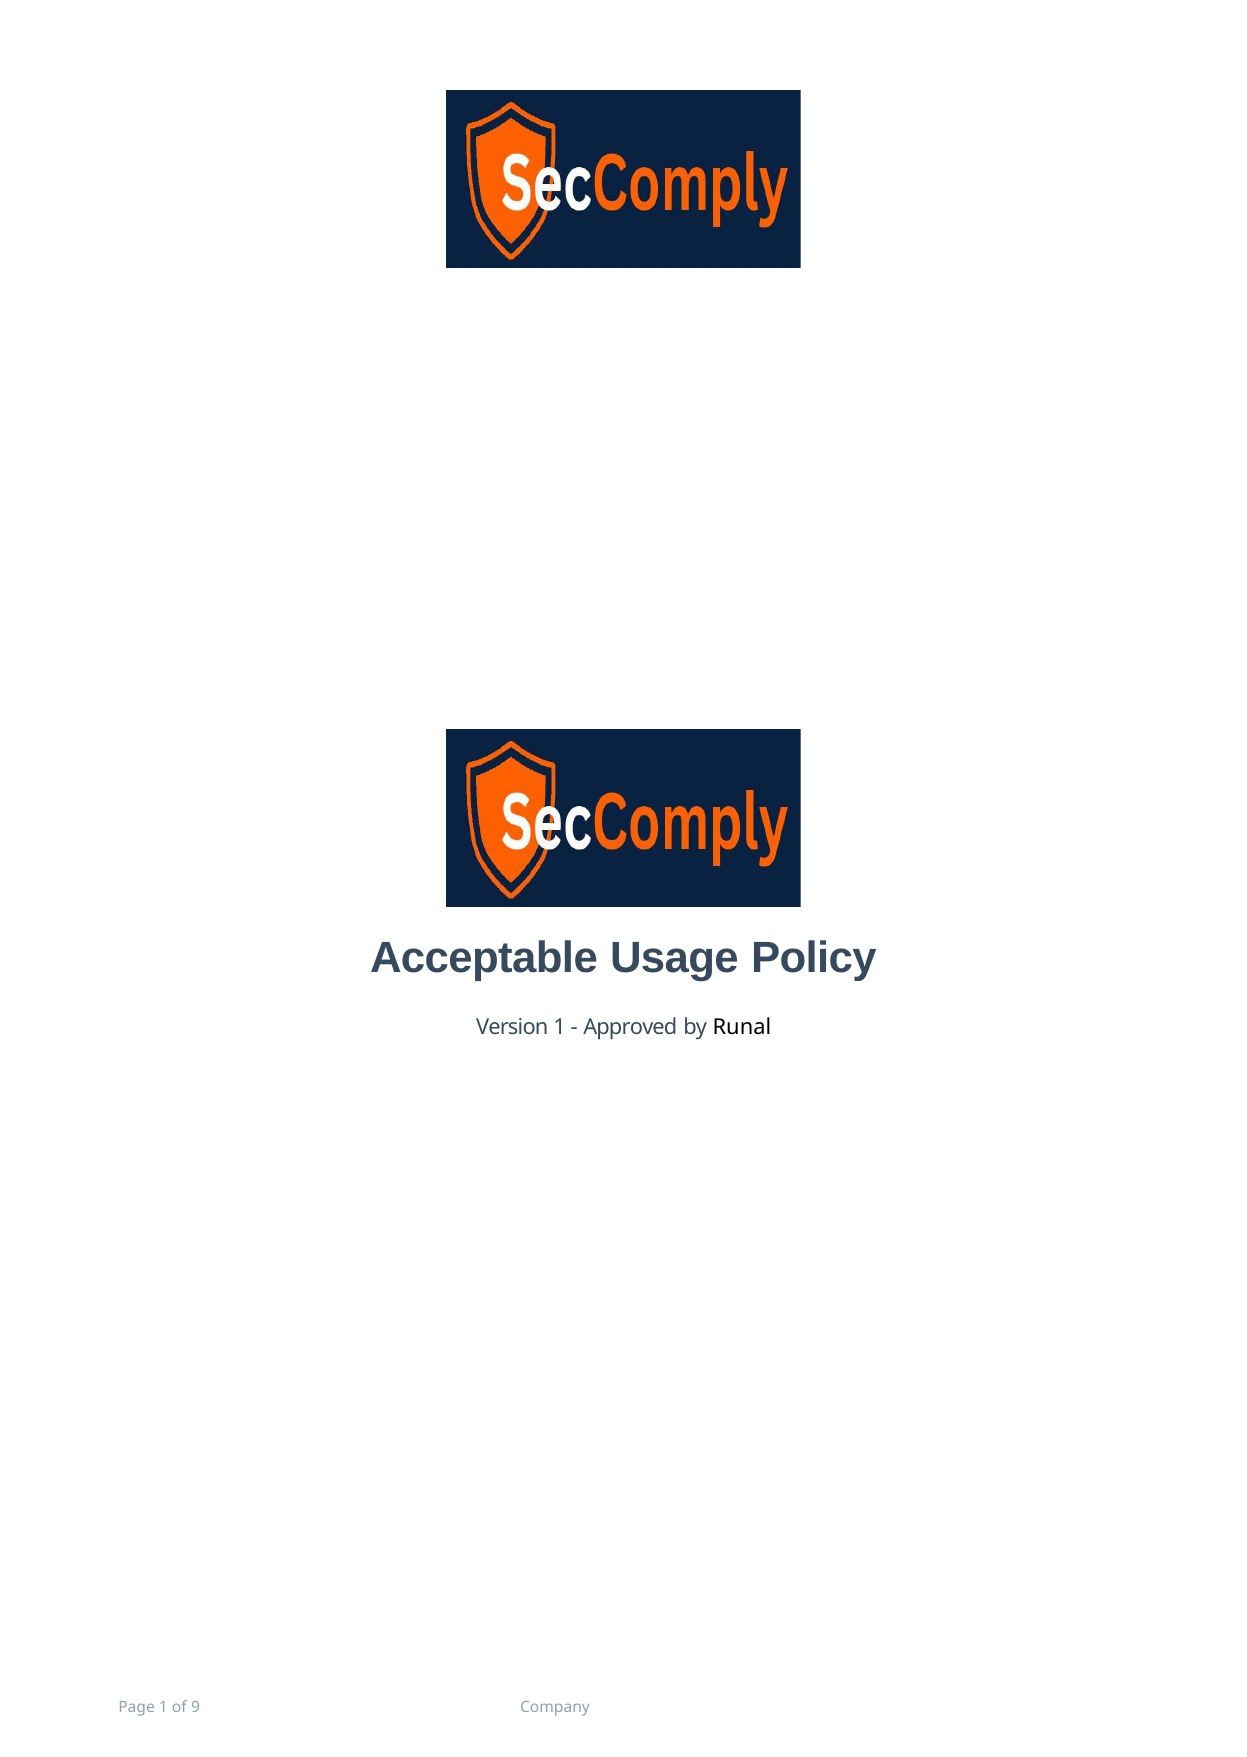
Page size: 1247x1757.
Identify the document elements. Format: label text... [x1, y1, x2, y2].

text Version 1 - Approved by Runal [118, 1011, 1129, 1041]
subtitle Acceptable Usage Policy [118, 931, 1129, 981]
picture [446, 90, 801, 268]
picture [446, 729, 801, 907]
